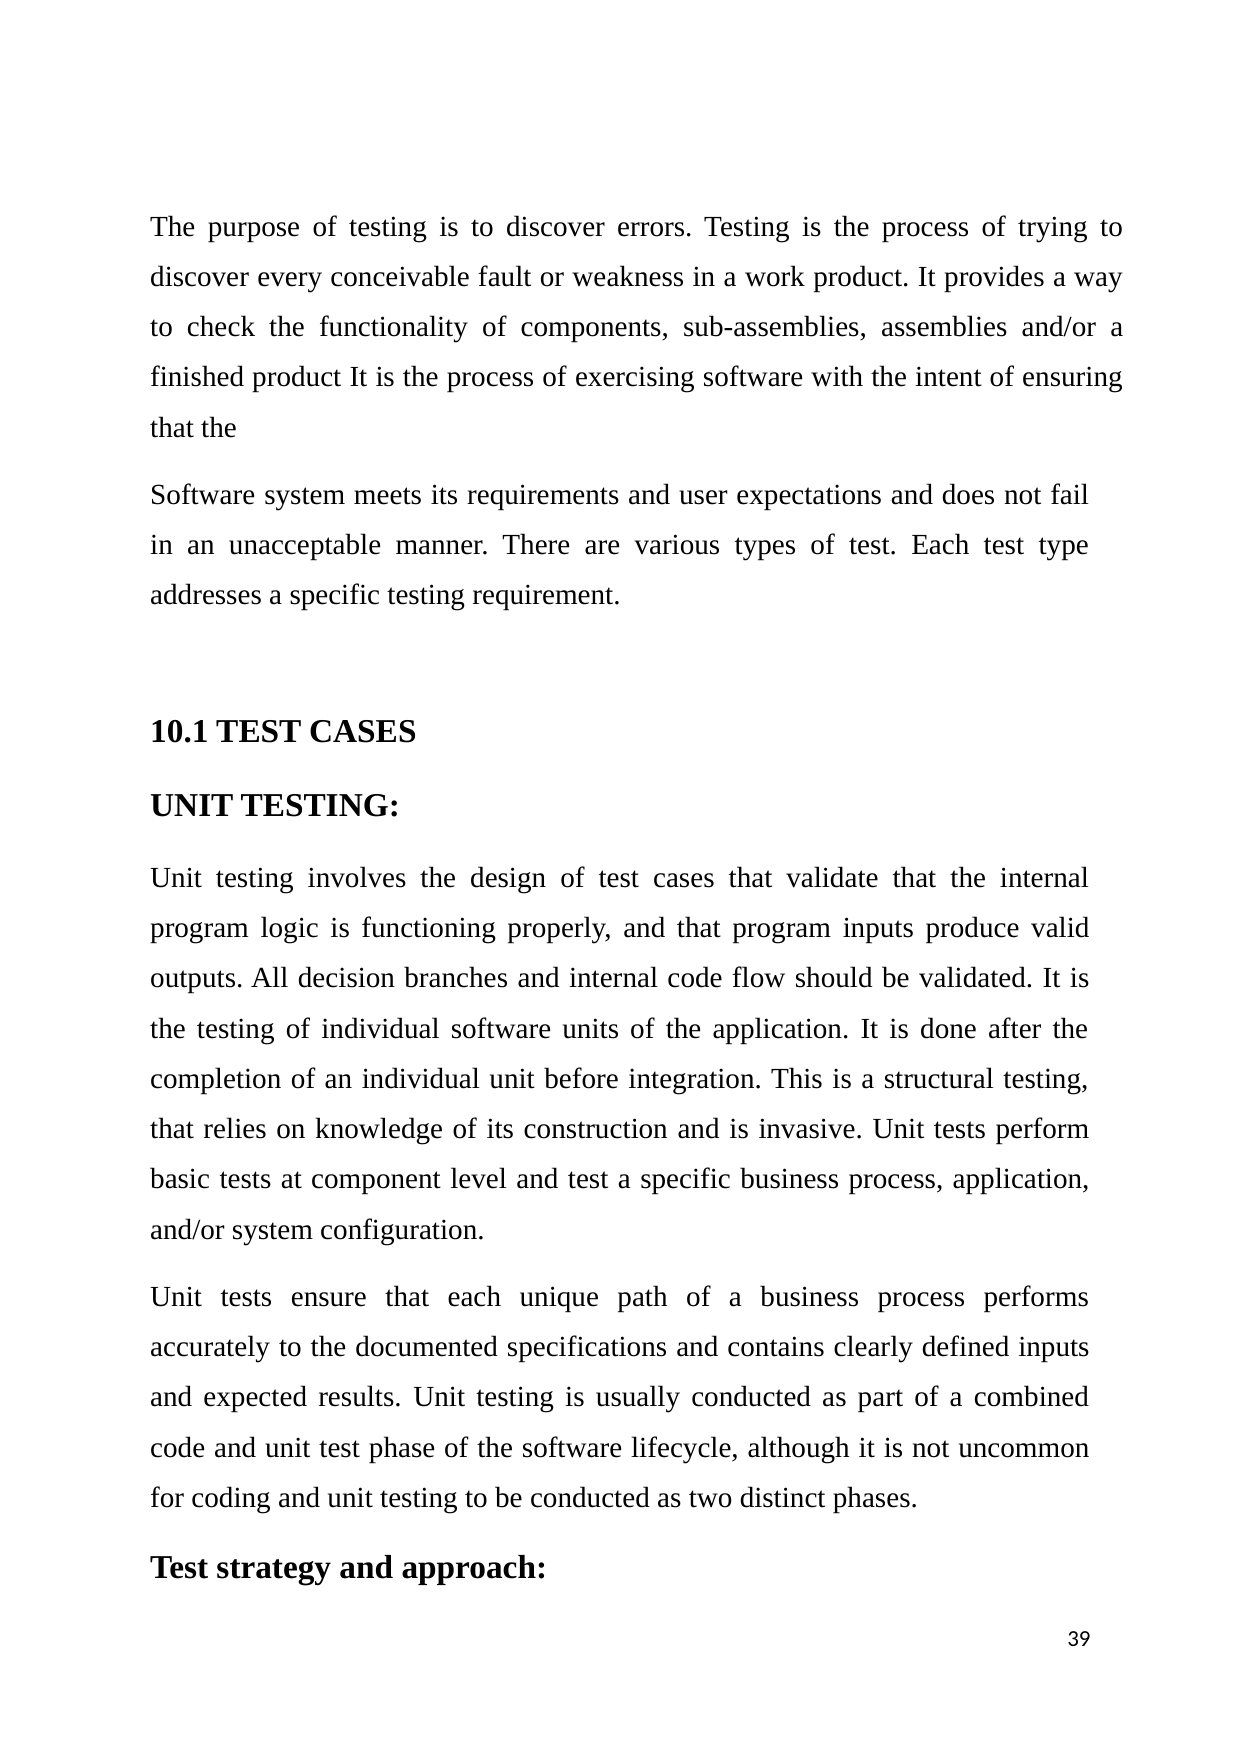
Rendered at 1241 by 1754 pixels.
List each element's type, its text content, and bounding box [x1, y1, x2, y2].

text The purpose of testing is to discover errors. Testing is the process of trying to discover every conceivable fault or weakness in a work product. It provides a way to check the functionality of components, sub-assemblies, assemblies and/or a finished product It is the process of exercising software with the intent of ensuring that the [150, 209, 1125, 443]
text 10.1 TEST CASES [150, 711, 1090, 750]
text Software system meets its requirements and user expectations and does not fail in an unacceptable manner. There are various types of test. Each test type addresses a specific testing requirement. [150, 477, 1090, 611]
text UNIT TESTING: [150, 786, 1090, 824]
text Test strategy and approach: [150, 1547, 1090, 1586]
text Unit testing involves the design of test cases that validate that the internal program logic is functioning properly, and that program inputs produce valid outputs. All decision branches and internal code flow should be validated. It is the testing of individual software units of the application. It is done after the completion of an individual unit before integration. This is a structural testing, that relies on knowledge of its construction and is invasive. Unit tests perform basic tests at component level and test a specific business process, application, and/or system configuration. [150, 860, 1090, 1246]
text Unit tests ensure that each unique path of a business process performs accurately to the documented specifications and contains clearly defined inputs and expected results. Unit testing is usually conducted as part of a combined code and unit test phase of the software lifecycle, although it is not uncommon for coding and unit testing to be conducted as two distinct phases. [150, 1279, 1090, 1514]
